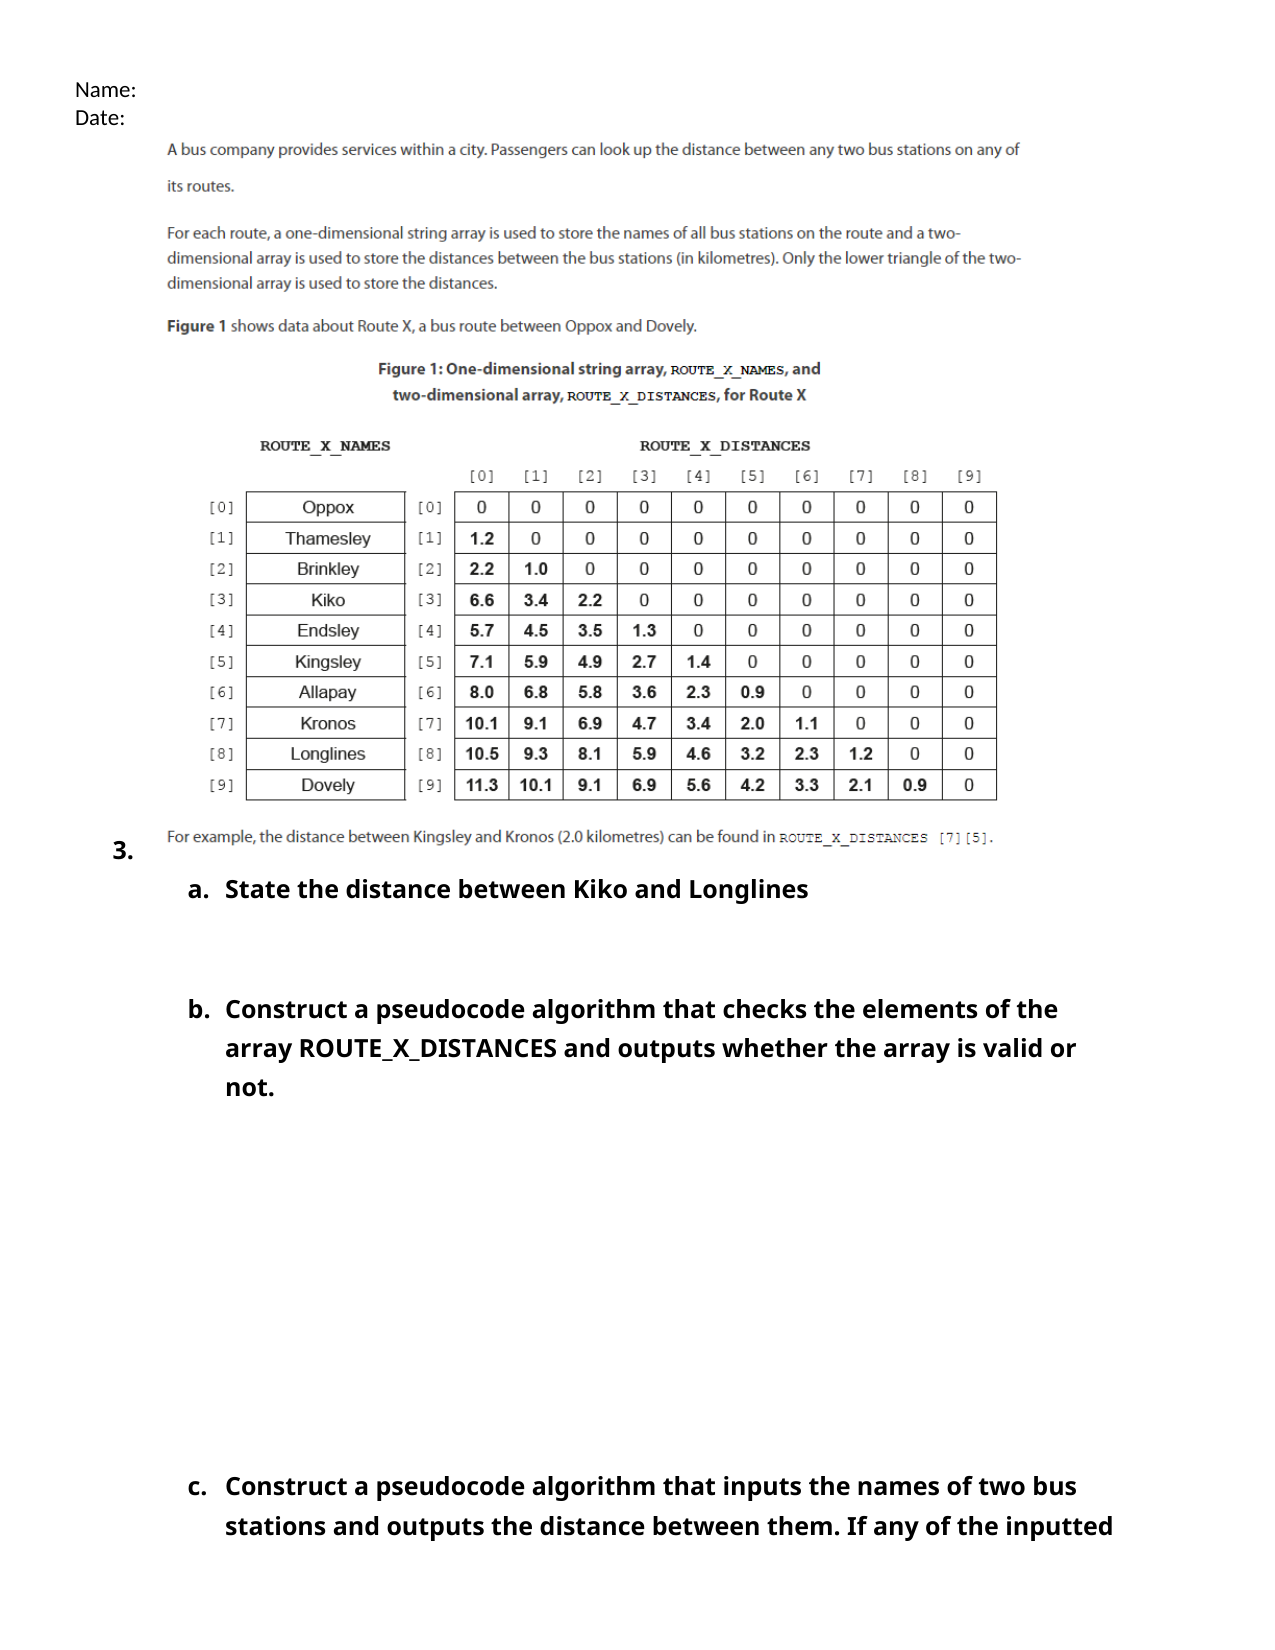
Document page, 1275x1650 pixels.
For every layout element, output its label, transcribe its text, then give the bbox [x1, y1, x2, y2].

list Construct a pseudocode algorithm that checks the elements of the array ROUTE_X_DISTANCES and outputs whether the array is valid or not. [187, 992, 1125, 1104]
list State the distance between Kiko and Longlines [187, 872, 1125, 906]
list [187, 1469, 1125, 1542]
picture [150, 131, 1044, 860]
